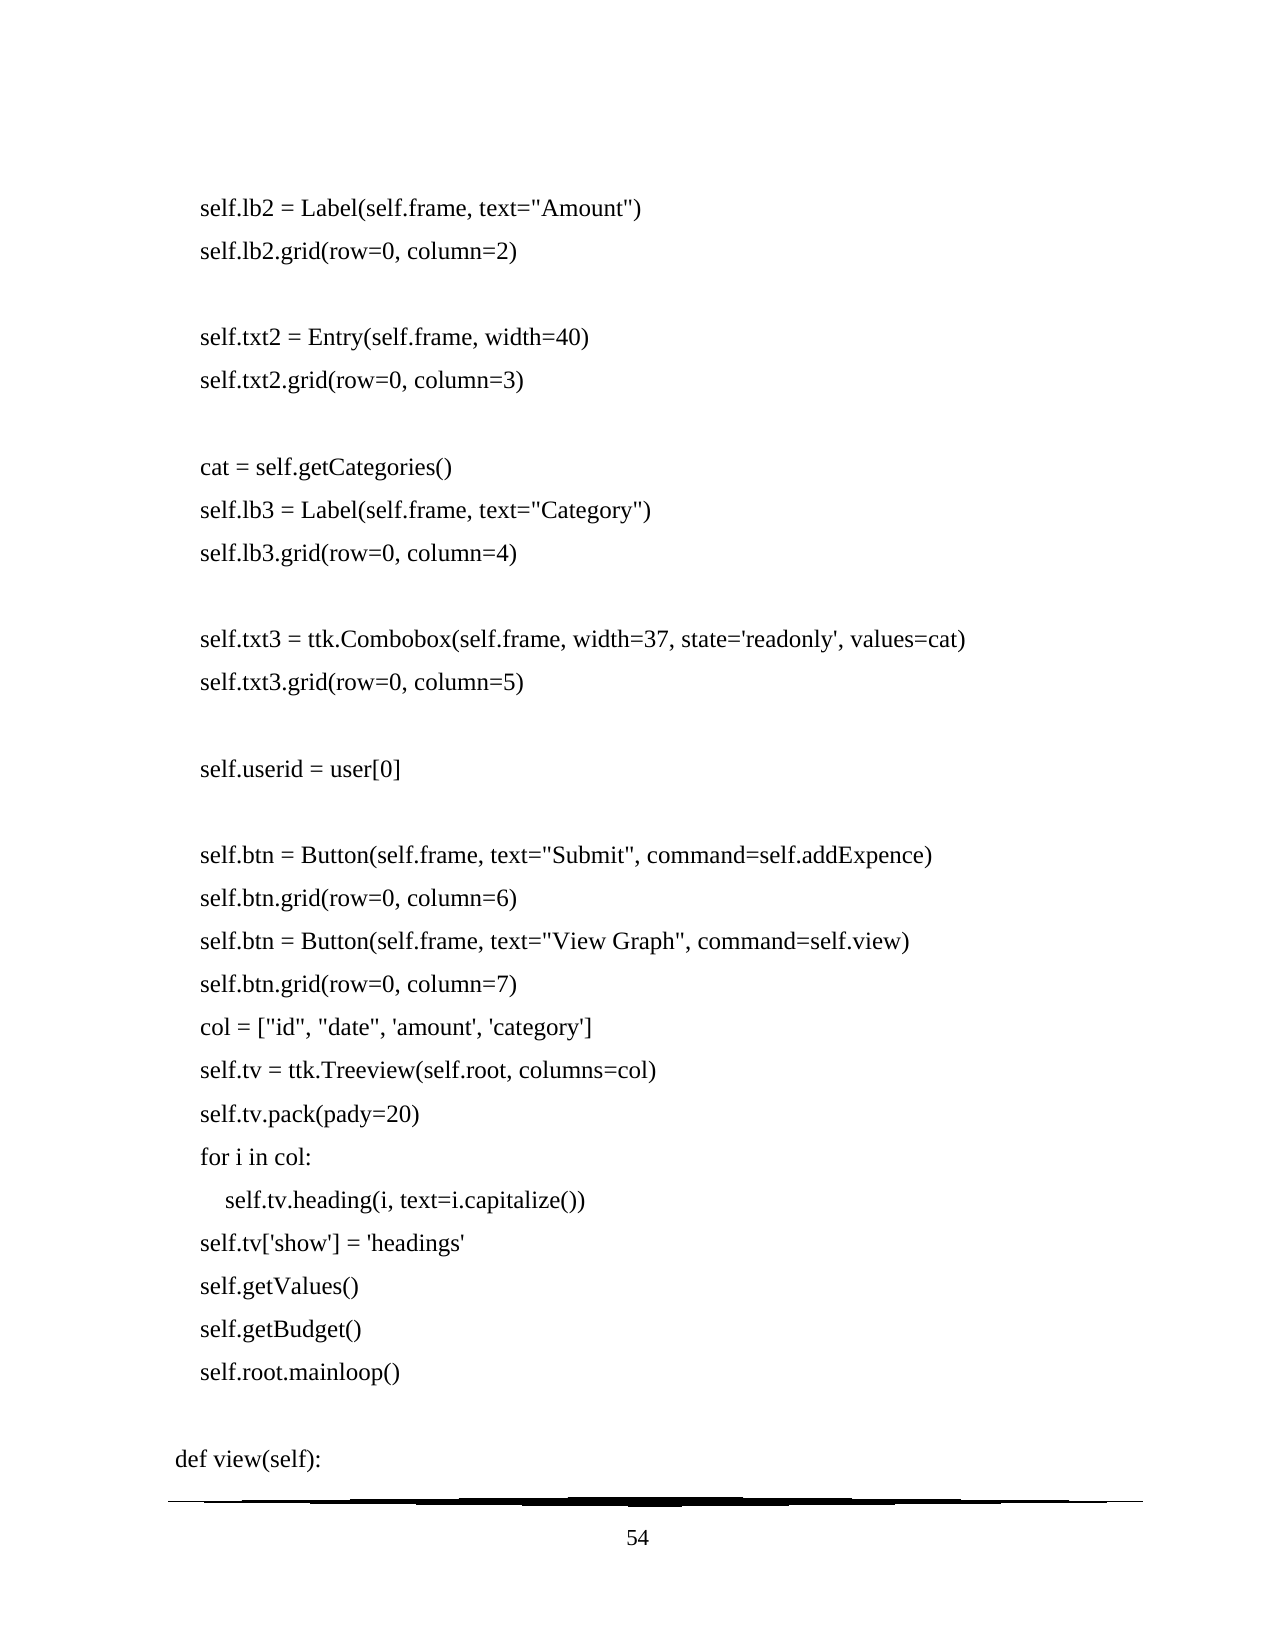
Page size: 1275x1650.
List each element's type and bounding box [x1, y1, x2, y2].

text [150, 150, 1125, 1472]
